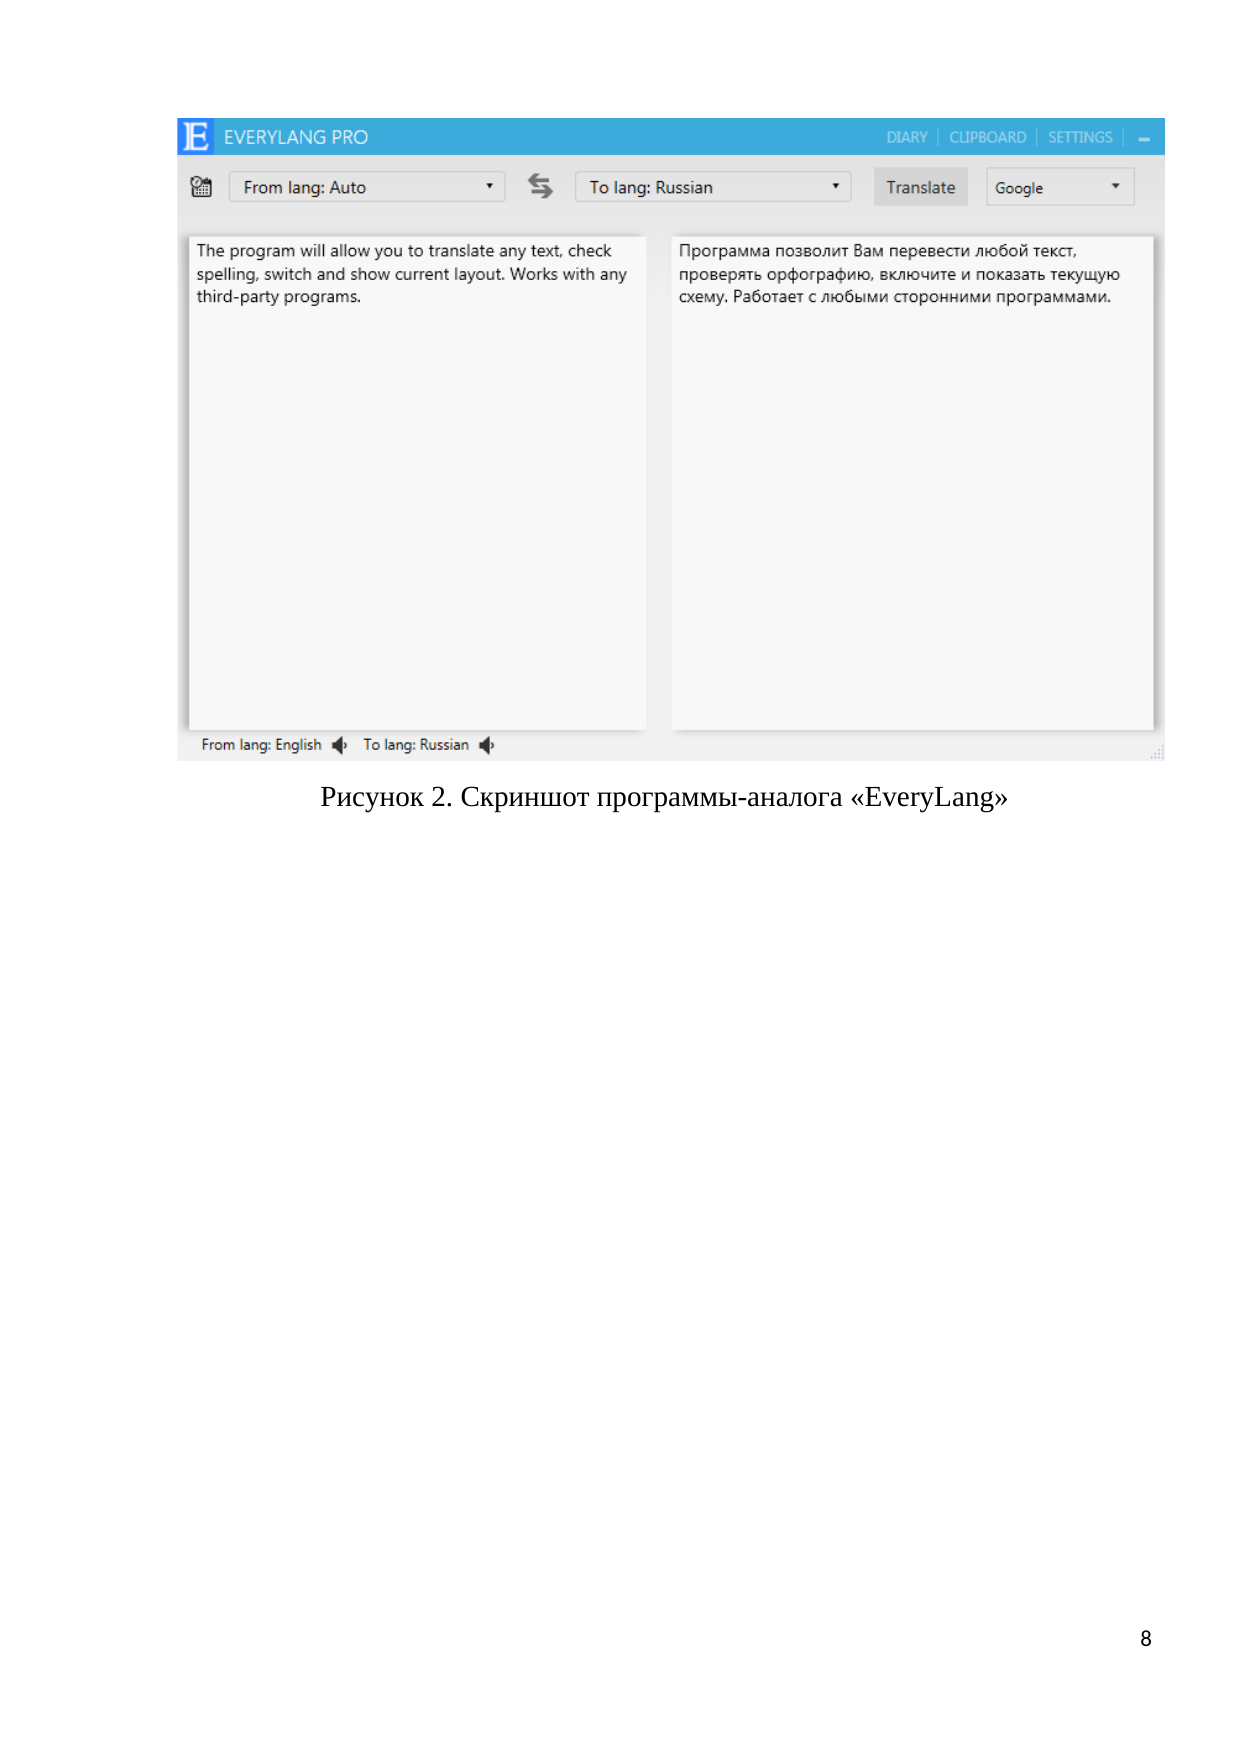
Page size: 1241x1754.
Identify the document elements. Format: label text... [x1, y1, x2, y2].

text Рисунок 2. Скриншот программы-аналога «EveryLang» [177, 779, 1152, 813]
picture [177, 118, 1165, 761]
